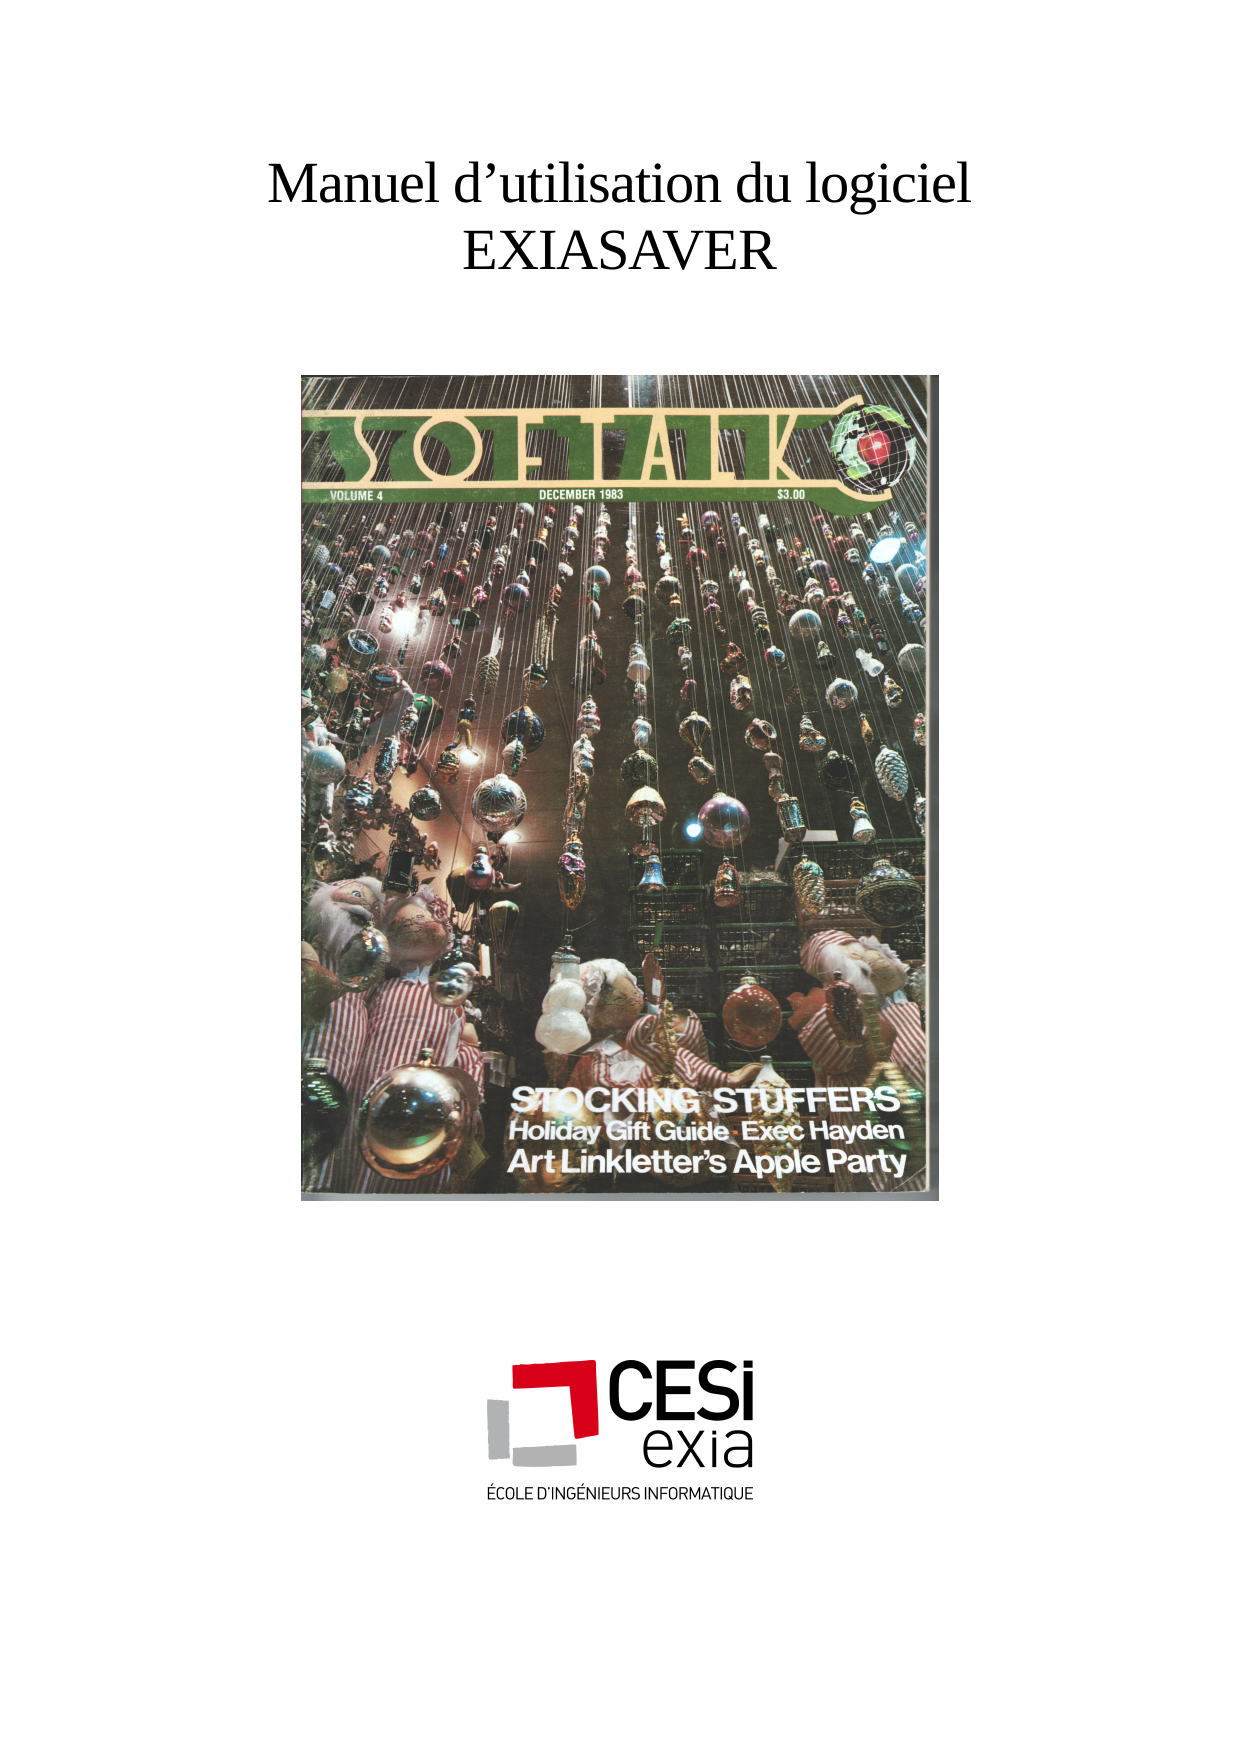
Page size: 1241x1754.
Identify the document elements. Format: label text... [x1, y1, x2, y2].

picture [487, 1360, 753, 1500]
picture [301, 375, 939, 1201]
title Manuel d’utilisation du logiciel EXIASAVER [148, 148, 1093, 282]
